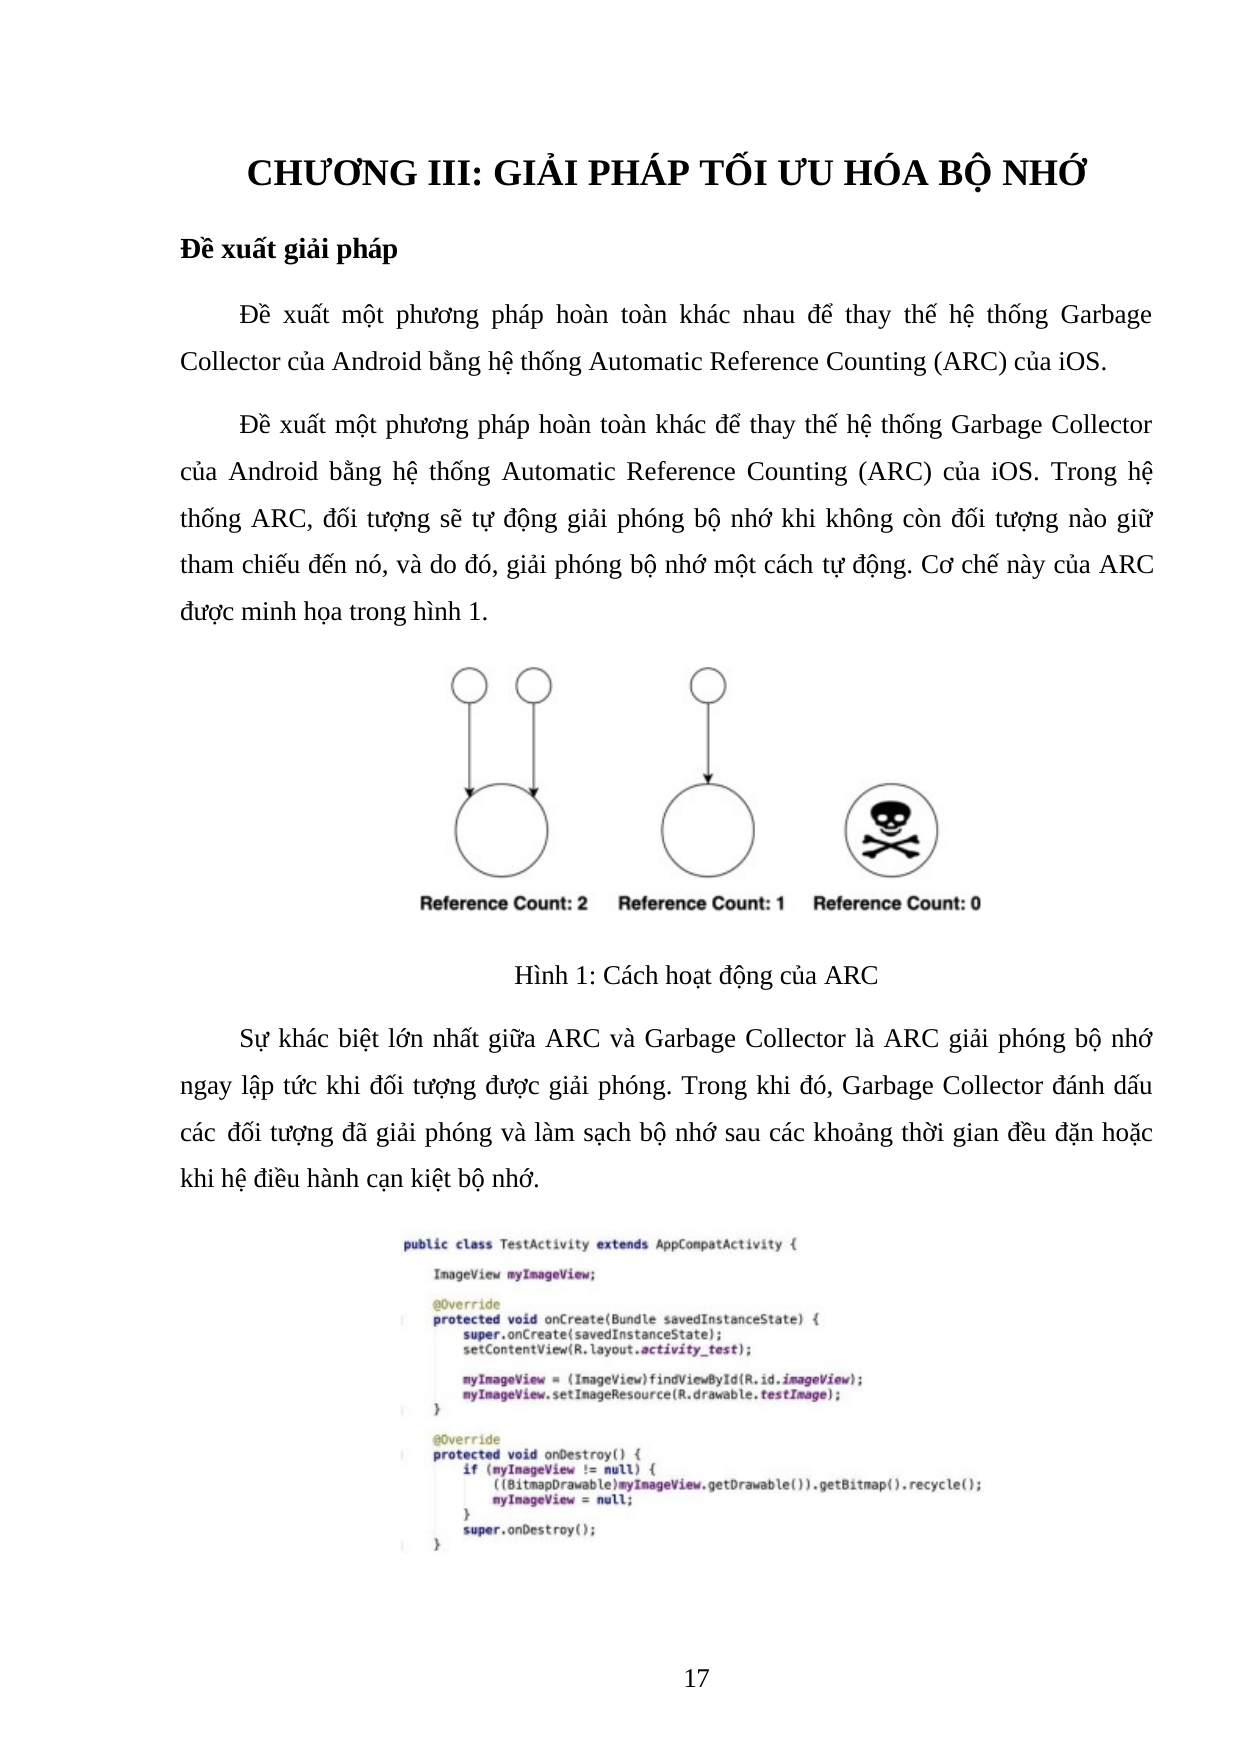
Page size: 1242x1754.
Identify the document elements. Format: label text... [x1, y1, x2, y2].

text Đề xuất một phương pháp hoàn toàn khác nhau để thay thế hệ thống Garbage Collector của Android bằng hệ thống Automatic Reference Counting (ARC) của iOS. [180, 298, 1154, 376]
subtitle Đề xuất giải pháp [180, 231, 1197, 265]
picture [420, 666, 982, 912]
picture [400, 1230, 985, 1554]
text Sự khác biệt lớn nhất giữa ARC và Garbage Collector là ARC giải phóng bộ nhớ ngay lập tức khi đối tượng được giải phóng. Trong khi đó, Garbage Collector đánh dấu các đối tượng đã giải phóng và làm sạch bộ nhớ sau các khoảng thời gian đều đặn hoặc khi hệ điều hành cạn kiệt bộ nhớ. [180, 1022, 1154, 1193]
text Hình 1: Cách hoạt động của ARC [196, 959, 1197, 990]
text Đề xuất một phương pháp hoàn toàn khác để thay thế hệ thống Garbage Collector của Android bằng hệ thống Automatic Reference Counting (ARC) của iOS. Trong hệ thống ARC, đối tượng sẽ tự động giải phóng bộ nhớ khi không còn đối tượng nào giữ tham chiếu đến nó, và do đó, giải phóng bộ nhớ một cách tự động. Cơ chế này của ARC được minh họa trong hình 1. [180, 408, 1154, 626]
subtitle CHƯƠNG III: GIẢI PHÁP TỐI ƯU HÓA BỘ NHỚ [246, 150, 1197, 193]
